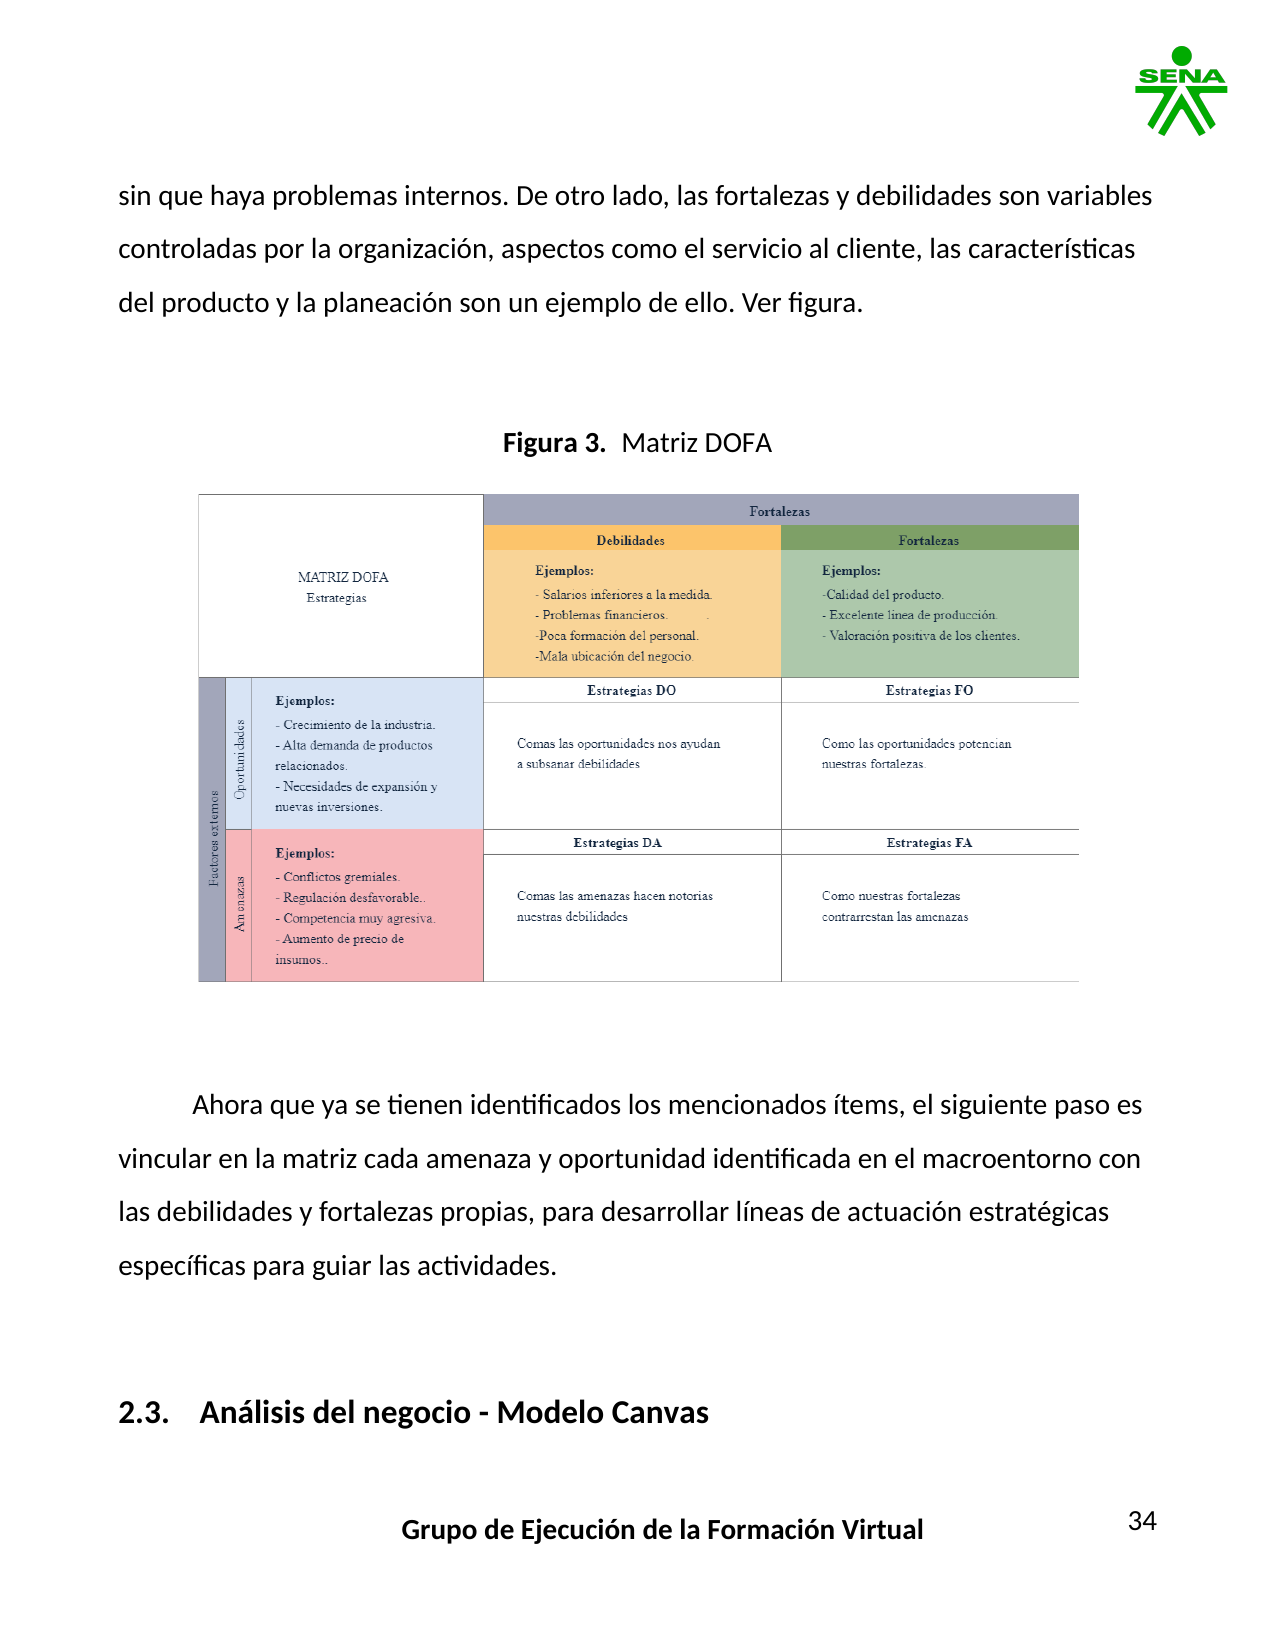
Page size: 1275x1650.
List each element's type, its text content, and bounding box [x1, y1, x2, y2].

text Matriz DOFA [118, 424, 1157, 460]
text Ahora que ya se tienen identificados los mencionados ítems, el siguiente paso es vincular en la matriz cada amenaza y oportunidad identificada en el macroentorno con las debilidades y fortalezas propias, para desarrollar líneas de actuación estratégicas específicas para guiar las actividades. [118, 1086, 1157, 1282]
subtitle Análisis del negocio - Modelo Canvas [118, 1391, 1157, 1432]
picture [1135, 46, 1228, 136]
picture [198, 494, 1079, 982]
